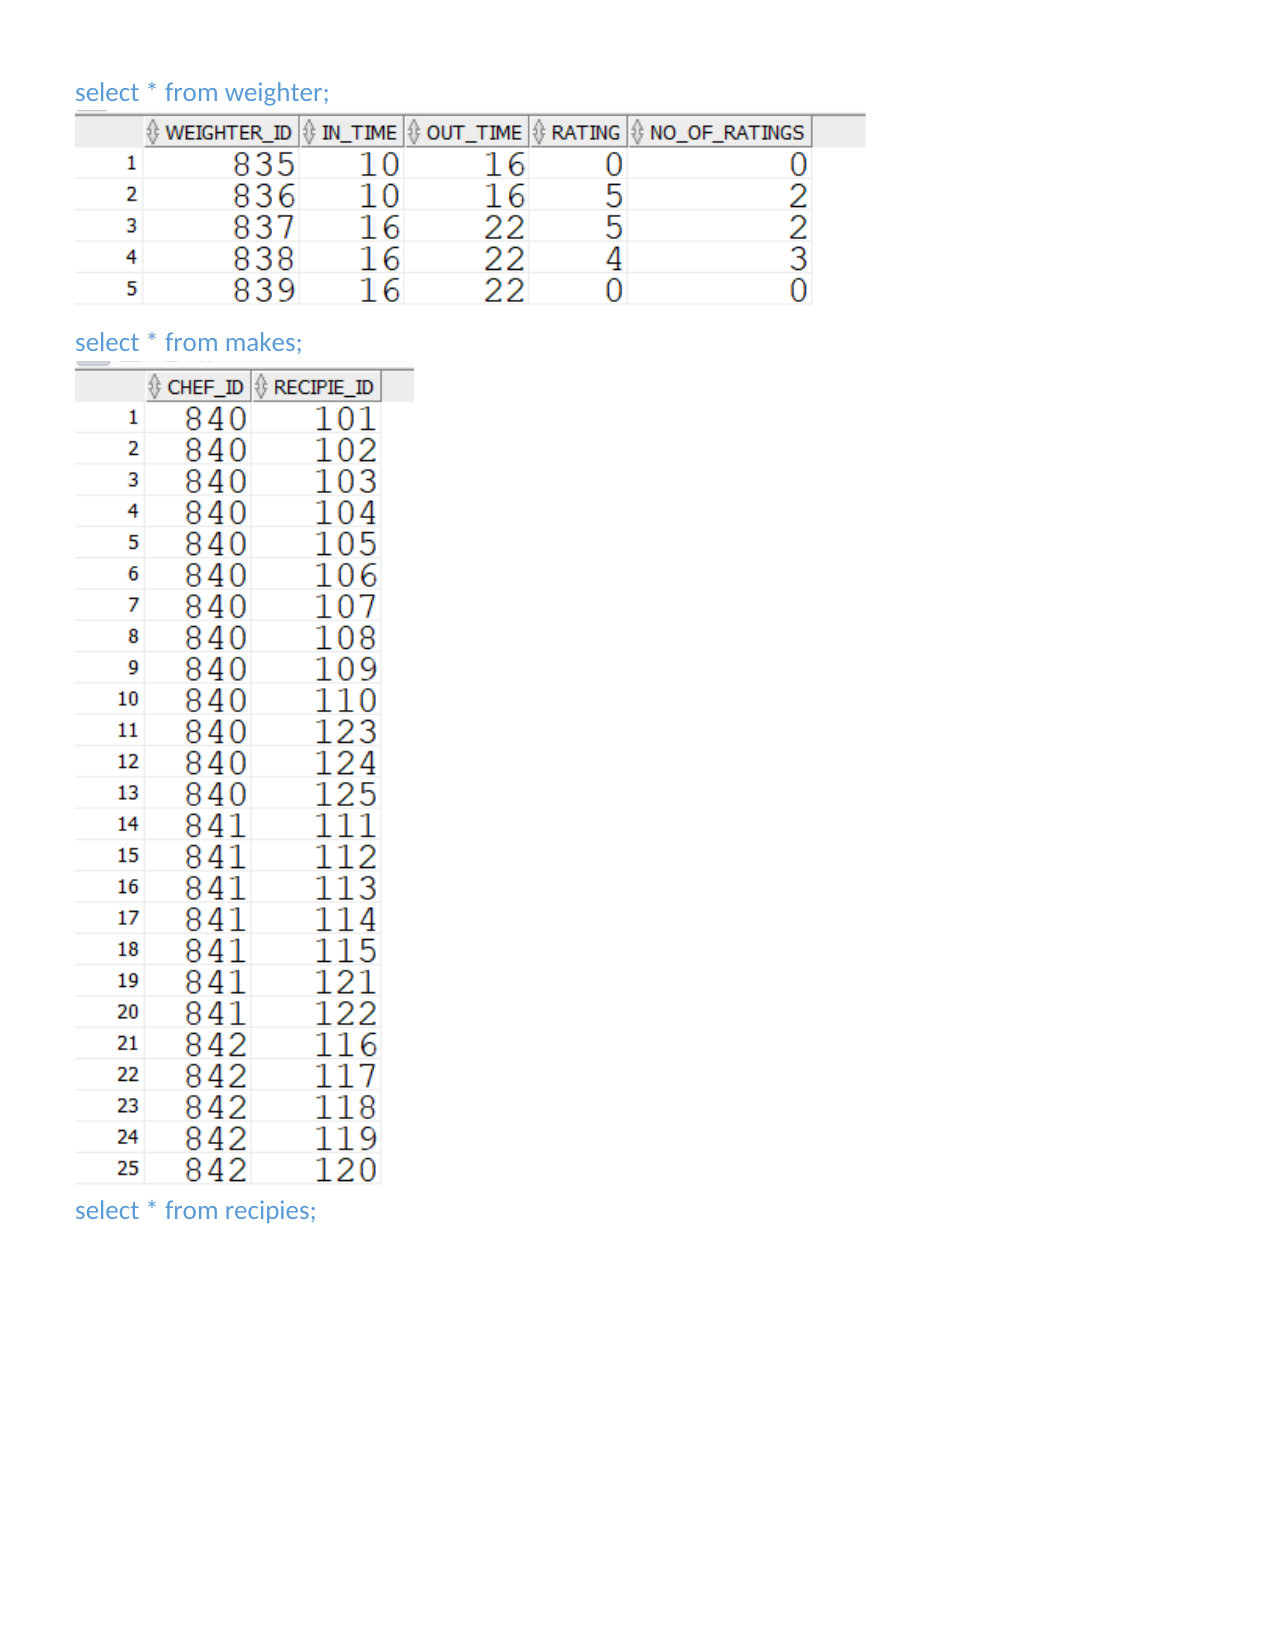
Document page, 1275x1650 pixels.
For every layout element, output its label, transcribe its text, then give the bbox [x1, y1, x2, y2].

picture [75, 110, 866, 324]
picture [75, 361, 414, 1191]
text select * from recipies; [75, 1193, 1200, 1226]
text select * from weighter; [75, 75, 1200, 108]
text select * from makes; [75, 325, 1200, 358]
